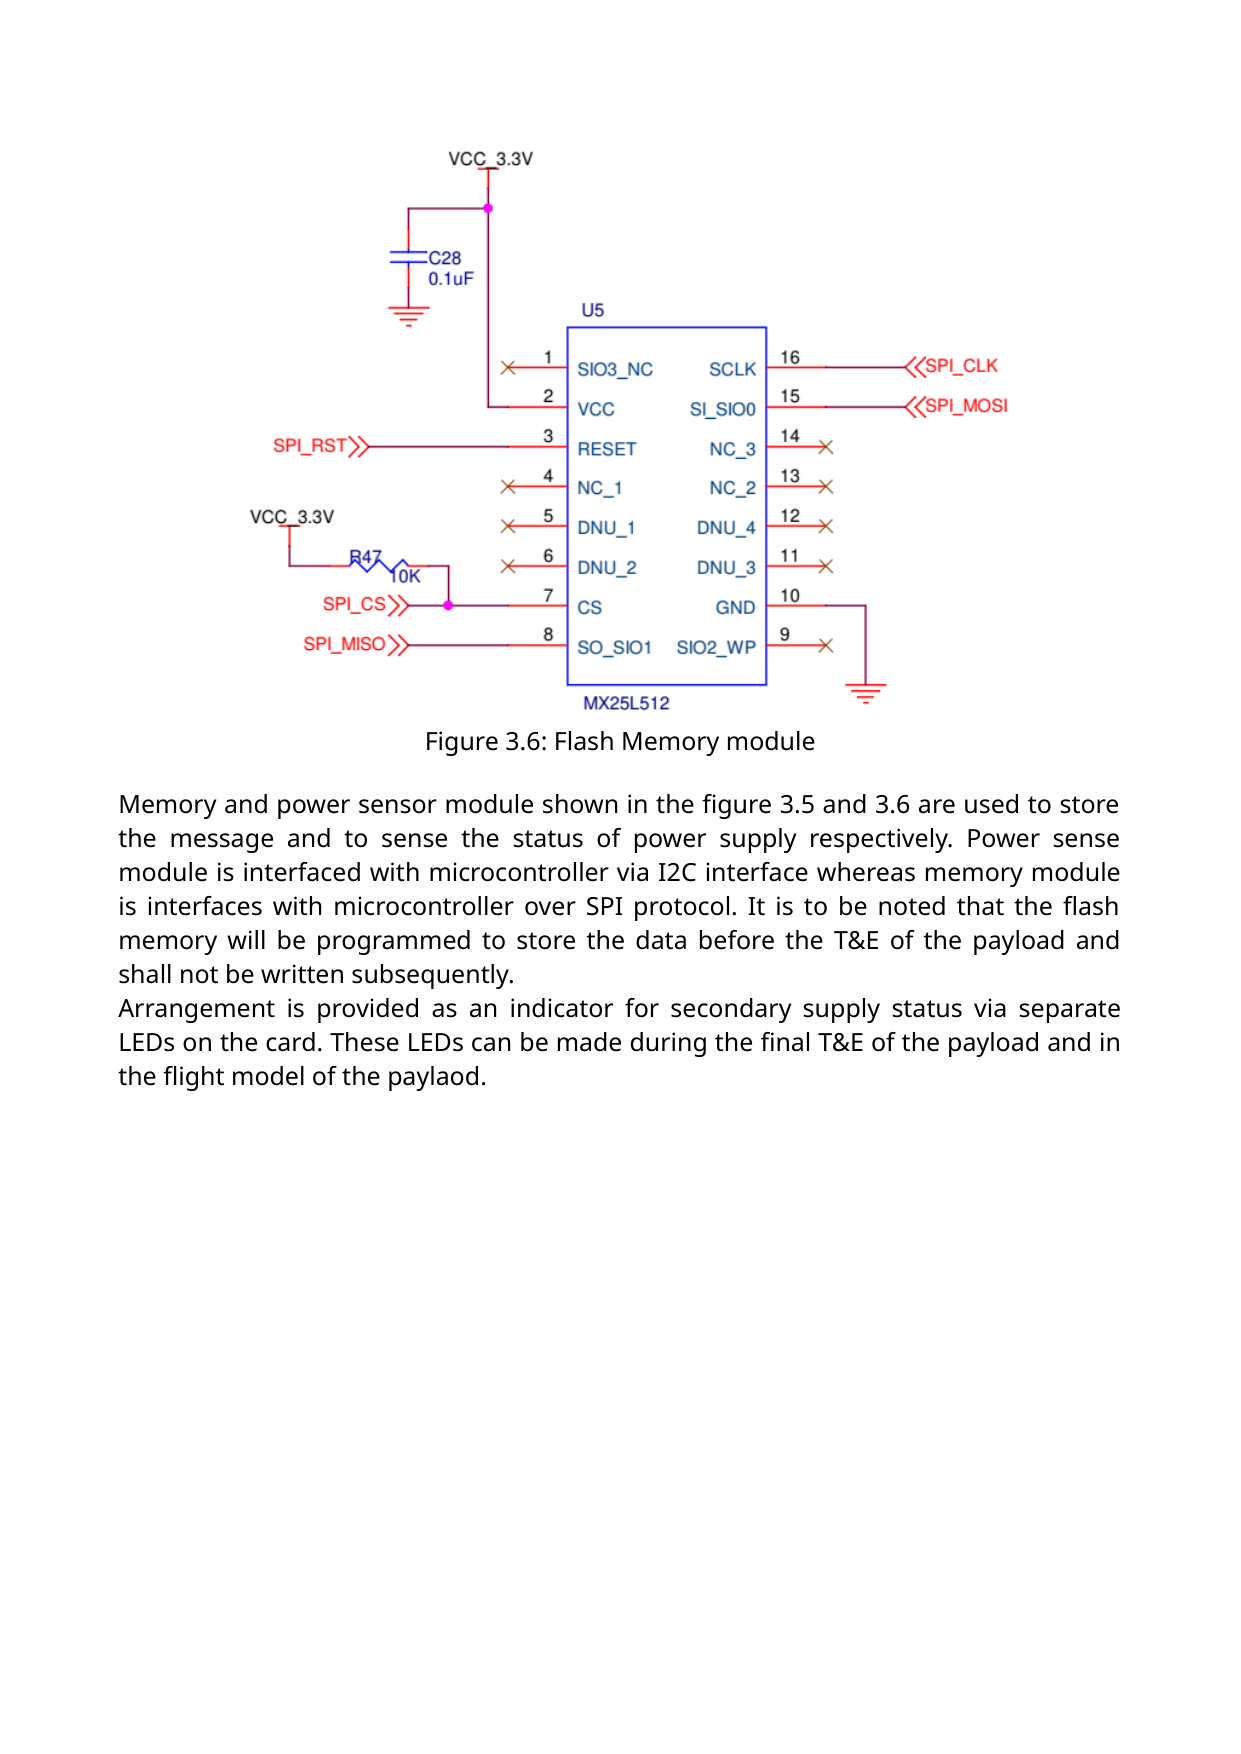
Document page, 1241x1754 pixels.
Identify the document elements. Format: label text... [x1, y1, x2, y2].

text Figure 3.6: Flash Memory module [118, 724, 1122, 758]
picture [212, 118, 1029, 724]
text Arrangement is provided as an indicator for secondary supply status via separate LEDs on the card. These LEDs can be made during the final T&E of the payload and in the flight model of the paylaod. [118, 991, 1122, 1093]
text Memory and power sensor module shown in the figure 3.5 and 3.6 are used to store the message and to sense the status of power supply respectively. Power sense module is interfaced with microcontroller via I2C interface whereas memory module is interfaces with microcontroller over SPI protocol. It is to be noted that the flash memory will be programmed to store the data before the T&E of the payload and shall not be written subsequently. [118, 787, 1122, 991]
